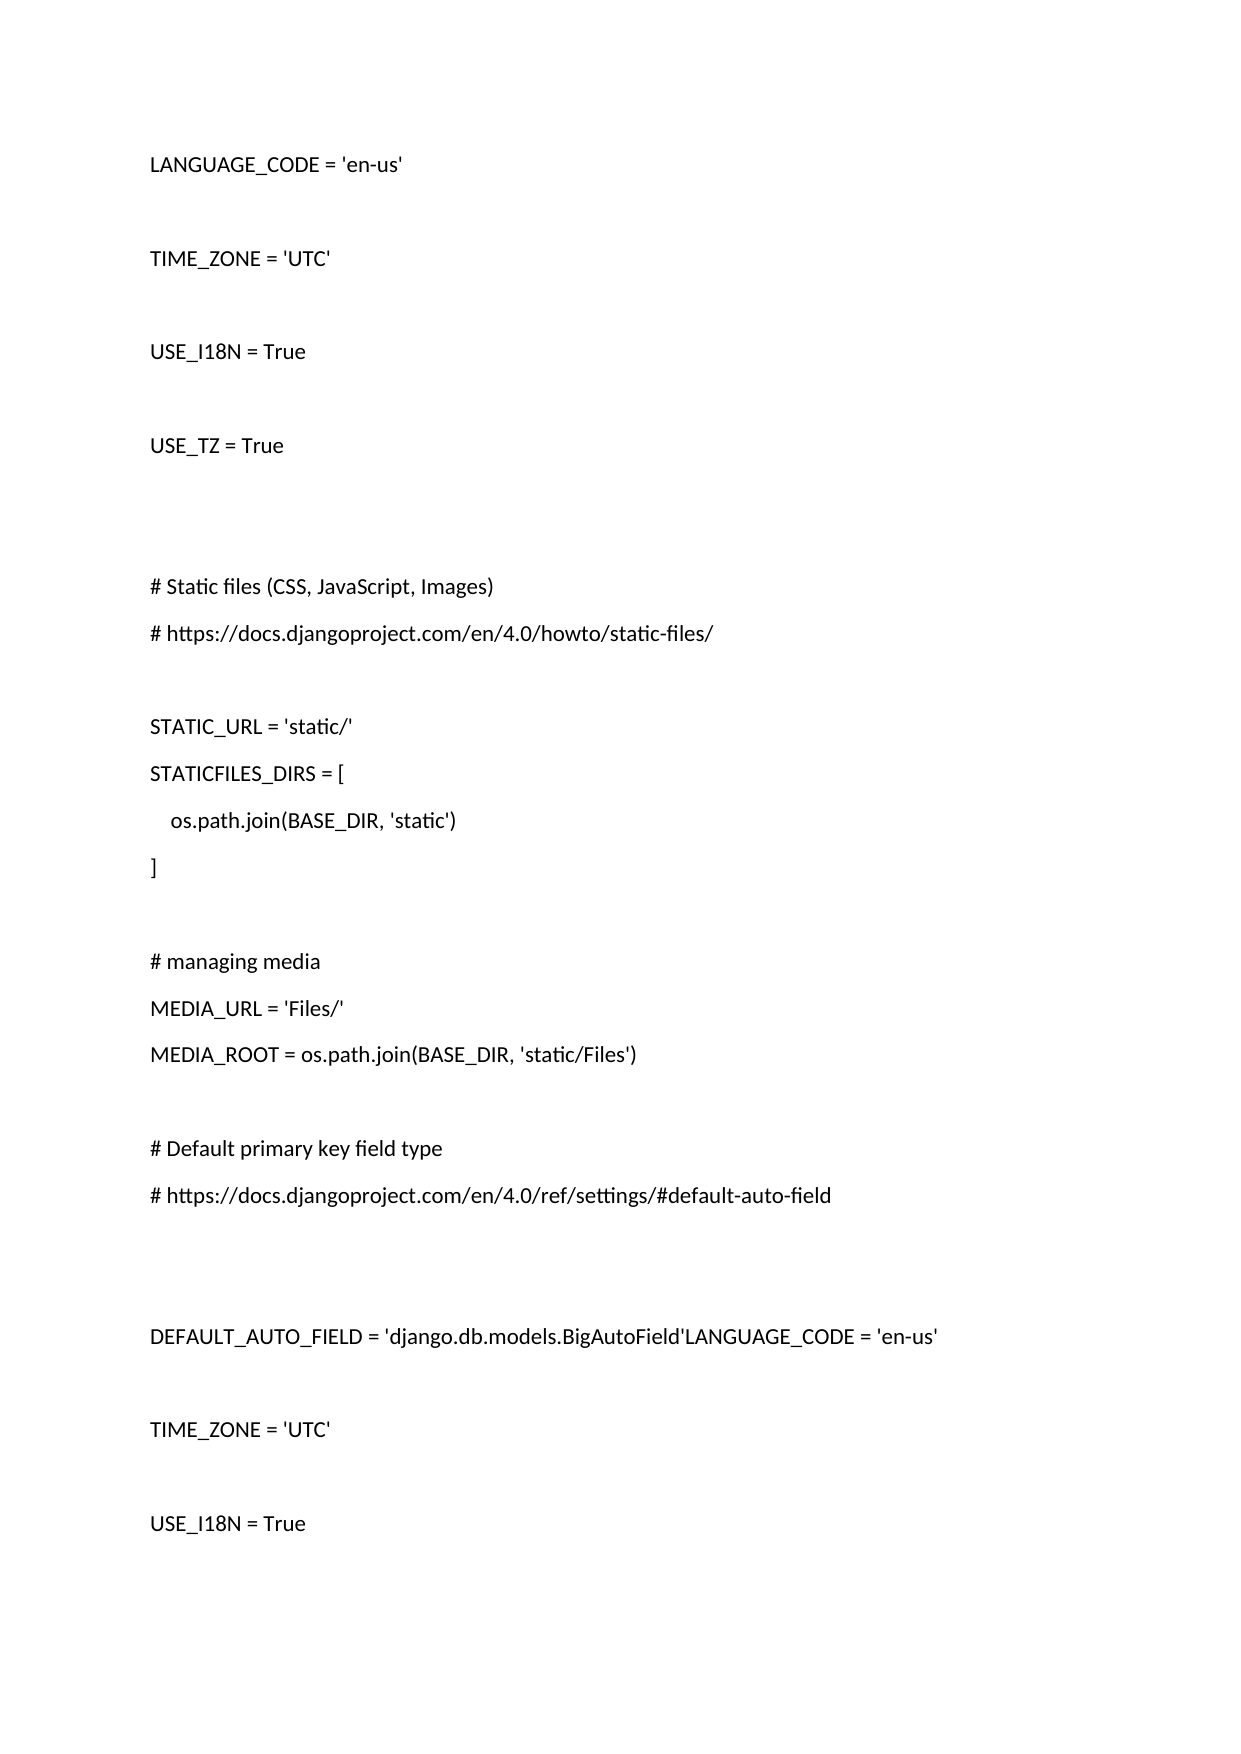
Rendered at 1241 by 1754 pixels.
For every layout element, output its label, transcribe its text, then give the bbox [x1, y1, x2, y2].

text # managing media [150, 947, 1090, 975]
text TIME_ZONE = 'UTC' [150, 1416, 1090, 1444]
text STATICFILES_DIRS = [ [150, 759, 1090, 787]
text # https://docs.djangoproject.com/en/4.0/howto/static-files/ [150, 619, 1090, 647]
text # https://docs.djangoproject.com/en/4.0/ref/settings/#default-auto-field [150, 1181, 1090, 1209]
text STATIC_URL = 'static/' [150, 712, 1090, 741]
text MEDIA_URL = 'Files/' [150, 994, 1090, 1022]
text USE_I18N = True [150, 1509, 1090, 1537]
text USE_TZ = True [150, 431, 1090, 459]
text DEFAULT_AUTO_FIELD = 'django.db.models.BigAutoField'LANGUAGE_CODE = 'en-us' [150, 1322, 1090, 1350]
text # Static files (CSS, JavaScript, Images) [150, 572, 1090, 600]
text USE_I18N = True [150, 337, 1090, 366]
text ] [150, 853, 1090, 881]
text LANGUAGE_CODE = 'en-us' [150, 150, 1090, 178]
text TIME_ZONE = 'UTC' [150, 244, 1090, 272]
text # Default primary key field type [150, 1134, 1090, 1162]
text os.path.join(BASE_DIR, 'static') [150, 806, 1090, 834]
text MEDIA_ROOT = os.path.join(BASE_DIR, 'static/Files') [150, 1041, 1090, 1069]
